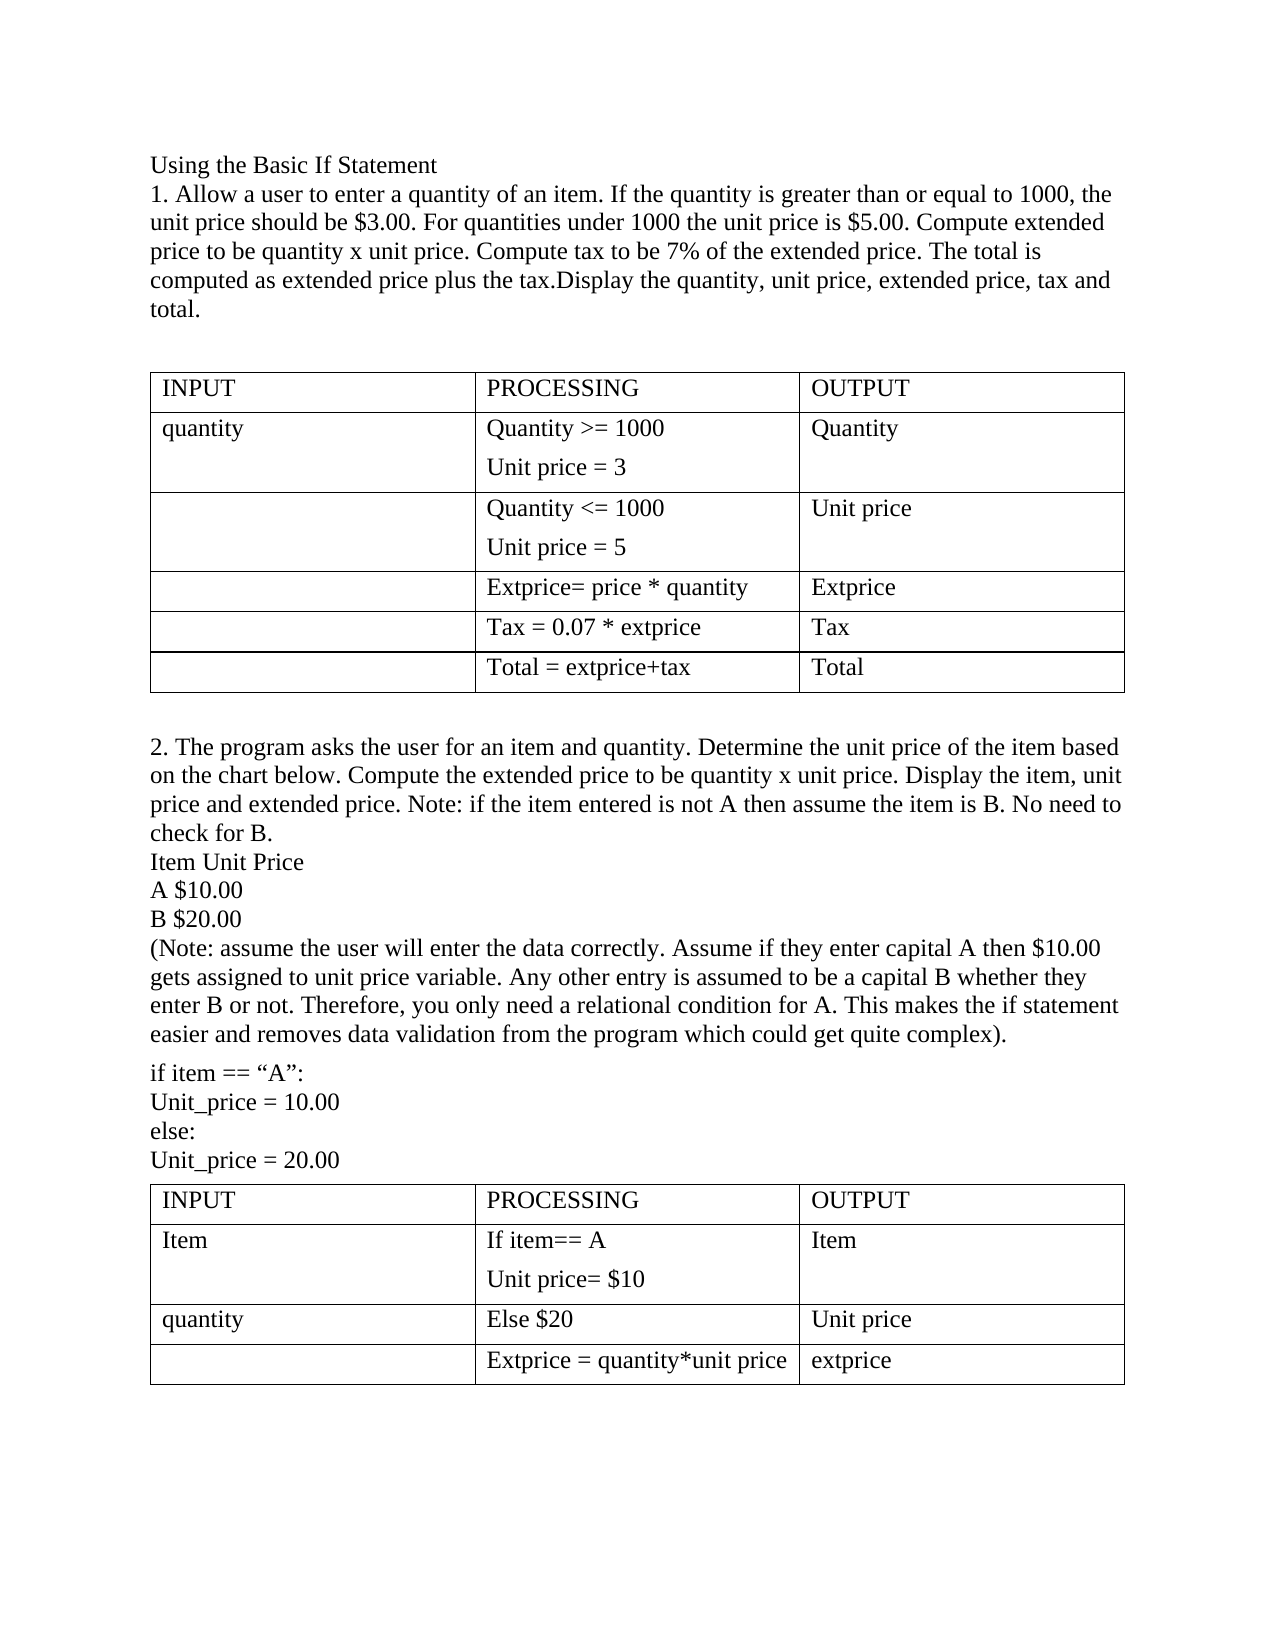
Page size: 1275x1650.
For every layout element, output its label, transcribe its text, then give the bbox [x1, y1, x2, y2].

table_header INPUT [151, 373, 475, 412]
table_cell Tax [800, 612, 1124, 651]
table_cell Item [151, 1225, 475, 1303]
table_cell Else $20 [476, 1305, 799, 1344]
table_cell [151, 493, 475, 571]
table_cell Extprice [800, 572, 1124, 611]
table_cell quantity [151, 1305, 475, 1344]
text 2. The program asks the user for an item and quantity. Determine the unit price of the item based on the chart below. Compute the extended price to be quantity x unit price. Display the item, unit price and extended price. Note: if the item entered is not A then assume the item is B. No need to check for B. Item Unit Price A $10.00 B $20.00 (Note: assume the user will enter the data correctly. Assume if they enter capital A then $10.00 gets assigned to unit price variable. Any other entry is assumed to be a capital B whether they enter B or not. Therefore, you only need a relational condition for A. This makes the if statement easier and removes data validation from the program which could get quite complex). [150, 732, 1125, 1048]
table_cell [151, 1345, 475, 1384]
table_cell Unit price [800, 1305, 1124, 1344]
table_header INPUT [151, 1185, 475, 1224]
table_cell Extprice = quantity*unit price [476, 1345, 799, 1384]
table_cell If item== A Unit price= $10 [476, 1225, 799, 1303]
table_header OUTPUT [800, 373, 1124, 412]
table_cell Quantity >= 1000 Unit price = 3 [476, 413, 799, 492]
table_cell Quantity [800, 413, 1124, 492]
table_header OUTPUT [800, 1185, 1124, 1224]
table_cell Unit price [800, 493, 1124, 571]
table_header PROCESSING [476, 373, 799, 412]
table_cell Quantity <= 1000 Unit price = 5 [476, 493, 799, 571]
table_cell Total = extprice+tax [476, 653, 799, 692]
table_cell [151, 653, 475, 692]
table_cell Extprice= price * quantity [476, 572, 799, 611]
table_cell [151, 572, 475, 611]
table_cell [151, 612, 475, 651]
text Using the Basic If Statement 1. Allow a user to enter a quantity of an item. If the quantity is greater than or equal to 1000, the unit price should be $3.00. For quantities under 1000 the unit price is $5.00. Compute extended price to be quantity x unit price. Compute tax to be 7% of the extended price. The total is computed as extended price plus the tax.Display the quantity, unit price, extended price, tax and total. [150, 150, 1125, 322]
table_cell extprice [800, 1345, 1124, 1384]
table_cell quantity [151, 413, 475, 492]
text if item == “A”: Unit_price = 10.00 else: Unit_price = 20.00 [150, 1058, 1125, 1173]
table_cell Item [800, 1225, 1124, 1303]
table_header PROCESSING [476, 1185, 799, 1224]
table_cell Tax = 0.07 * extprice [476, 612, 799, 651]
table_cell Total [800, 653, 1124, 692]
